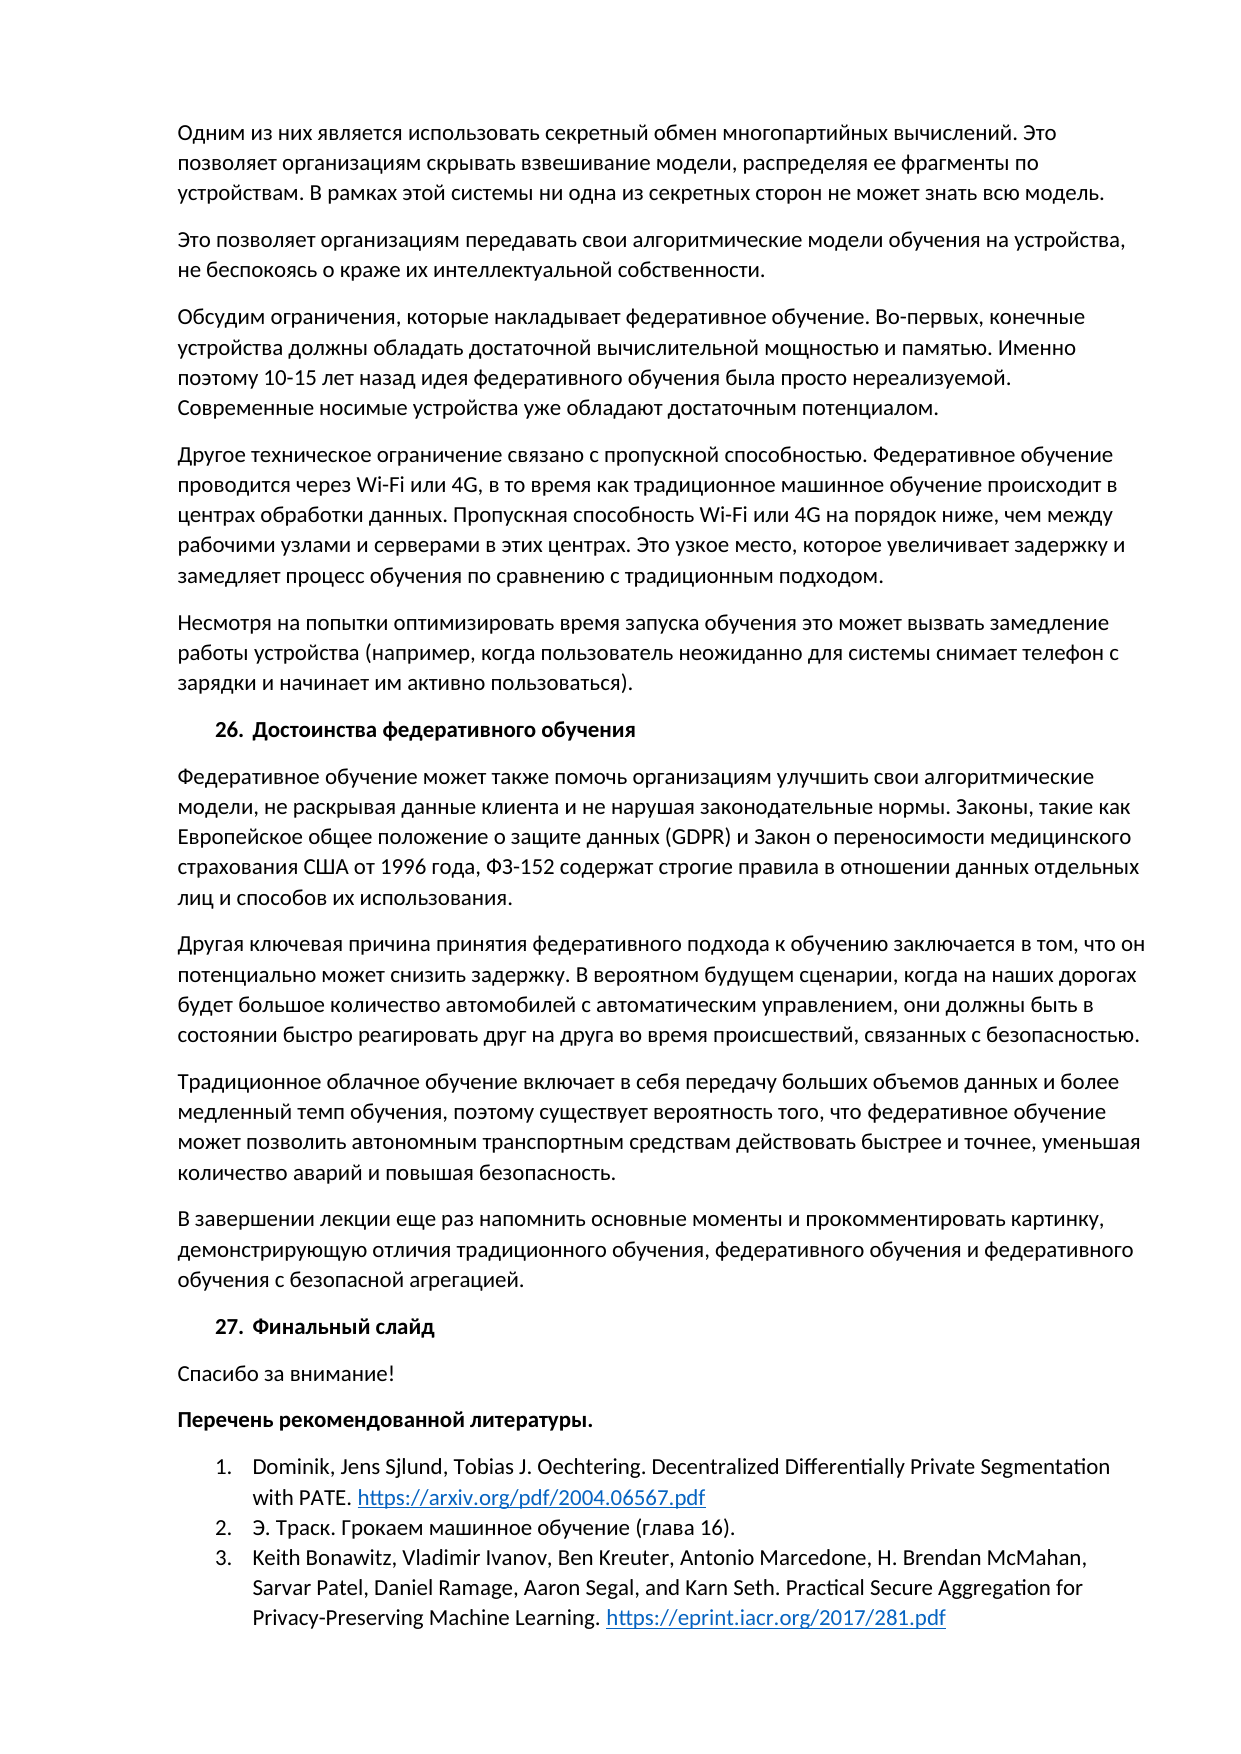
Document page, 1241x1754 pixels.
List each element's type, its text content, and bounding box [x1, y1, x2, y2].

text Другое техническое ограничение связано с пропускной способностью. Федеративное обучение проводится через Wi-Fi или 4G, в то время как традиционное машинное обучение происходит в центрах обработки данных. Пропускная способность Wi-Fi или 4G на порядок ниже, чем между рабочими узлами и серверами в этих центрах. Это узкое место, которое увеличивает задержку и замедляет процесс обучения по сравнению с традиционным подходом. [177, 440, 1152, 589]
text Другая ключевая причина принятия федеративного подхода к обучению заключается в том, что он потенциально может снизить задержку. В вероятном будущем сценарии, когда на наших дорогах будет большое количество автомобилей с автоматическим управлением, они должны быть в состоянии быстро реагировать друг на друга во время происшествий, связанных с безопасностью. [177, 929, 1152, 1048]
text Это позволяет организациям передавать свои алгоритмические модели обучения на устройства, не беспокоясь о краже их интеллектуальной собственности. [177, 225, 1152, 284]
list Dominik, Jens Sjlund, Tobias J. Oechtering. Decentralized Differentially Private Segmentation with PATE. https://arxiv.org/pdf/2004.06567.pdf [215, 1452, 1152, 1511]
text В завершении лекции еще раз напомнить основные моменты и прокомментировать картинку, демонстрирующую отличия традиционного обучения, федеративного обучения и федеративного обучения с безопасной агрегацией. [177, 1204, 1152, 1293]
text Спасибо за внимание! [177, 1359, 1152, 1387]
text Федеративное обучение может также помочь организациям улучшить свои алгоритмические модели, не раскрывая данные клиента и не нарушая законодательные нормы. Законы, такие как Европейское общее положение о защите данных (GDPR) и Закон о переносимости медицинского страхования США от 1996 года, ФЗ-152 содержат строгие правила в отношении данных отдельных лиц и способов их использования. [177, 762, 1152, 911]
text Обсудим ограничения, которые накладывает федеративное обучение. Во-первых, конечные устройства должны обладать достаточной вычислительной мощностью и памятью. Именно поэтому 10-15 лет назад идея федеративного обучения была просто нереализуемой. Современные носимые устройства уже обладают достаточным потенциалом. [177, 302, 1152, 421]
list Keith Bonawitz, Vladimir Ivanov, Ben Kreuter, Antonio Marcedone, H. Brendan McMahan, Sarvar Patel, Daniel Ramage, Aaron Segal, and Karn Seth. Practical Secure Aggregation for Privacy-Preserving Machine Learning. https://eprint.iacr.org/2017/281.pdf [215, 1543, 1152, 1632]
list Финальный слайд [215, 1312, 1152, 1340]
text Одним из них является использовать секретный обмен многопартийных вычислений. Это позволяет организациям скрывать взвешивание модели, распределяя ее фрагменты по устройствам. В рамках этой системы ни одна из секретных сторон не может знать всю модель. [177, 118, 1152, 207]
list Достоинства федеративного обучения [215, 715, 1152, 743]
text Несмотря на попытки оптимизировать время запуска обучения это может вызвать замедление работы устройства (например, когда пользователь неожиданно для системы снимает телефон с зарядки и начинает им активно пользоваться). [177, 608, 1152, 696]
text Перечень рекомендованной литературы. [177, 1406, 1152, 1434]
list Э. Траск. Грокаем машинное обучение (глава 16). [215, 1513, 1152, 1541]
text Традиционное облачное обучение включает в себя передачу больших объемов данных и более медленный темп обучения, поэтому существует вероятность того, что федеративное обучение может позволить автономным транспортным средствам действовать быстрее и точнее, уменьшая количество аварий и повышая безопасность. [177, 1067, 1152, 1186]
